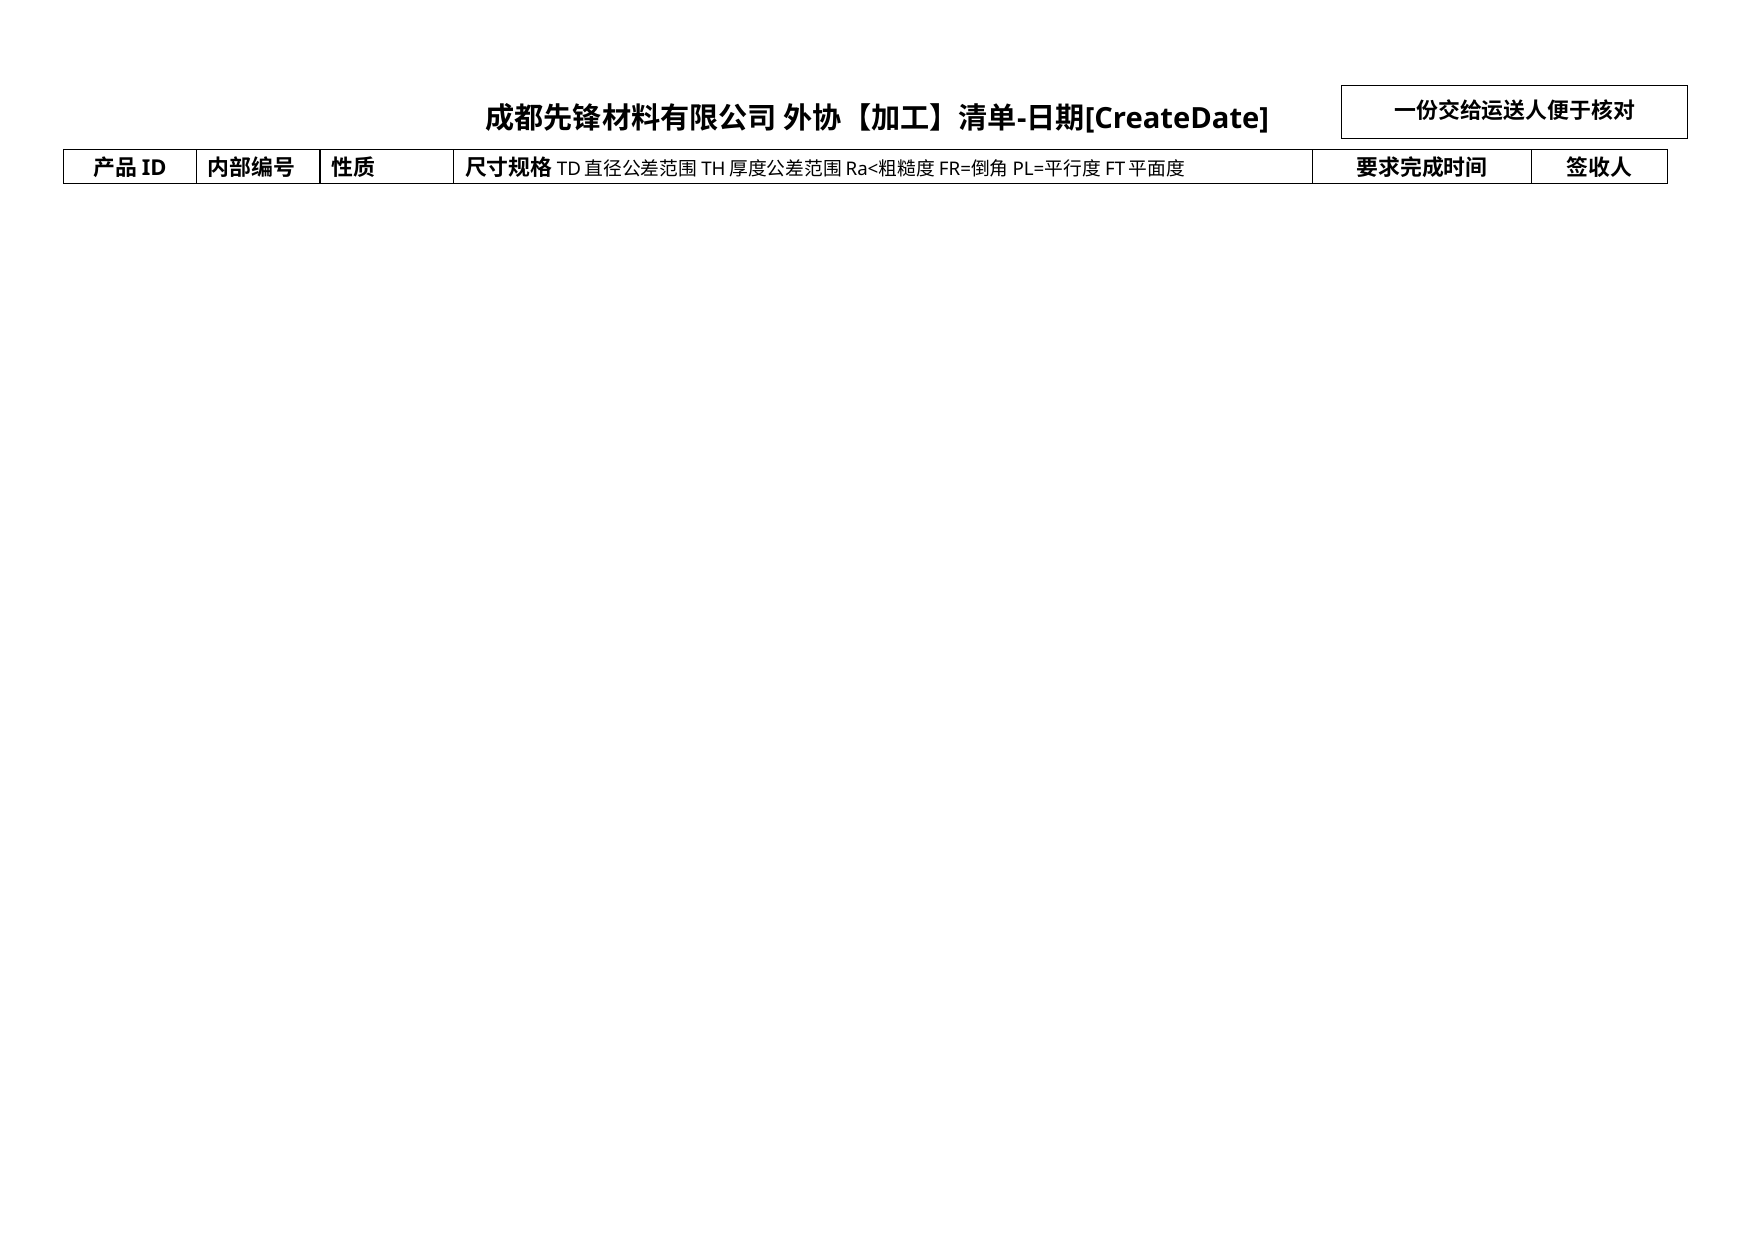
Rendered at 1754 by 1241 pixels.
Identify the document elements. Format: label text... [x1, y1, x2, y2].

title 成都先锋材料有限公司 外协【加工】清单-日期[CreateDate] [75, 84, 1679, 149]
table_header 要求完成时间 [1313, 150, 1531, 182]
table_header 尺寸规格TD直径公差范围 TH厚度公差范围Ra<粗糙度 FR=倒角 PL=平行度 FT平面度 [454, 150, 1312, 182]
table_header 产品ID [64, 150, 196, 182]
table_header 性质 [321, 150, 453, 182]
table_header 签收人 [1532, 150, 1667, 182]
table_header 内部编号 [197, 150, 319, 182]
